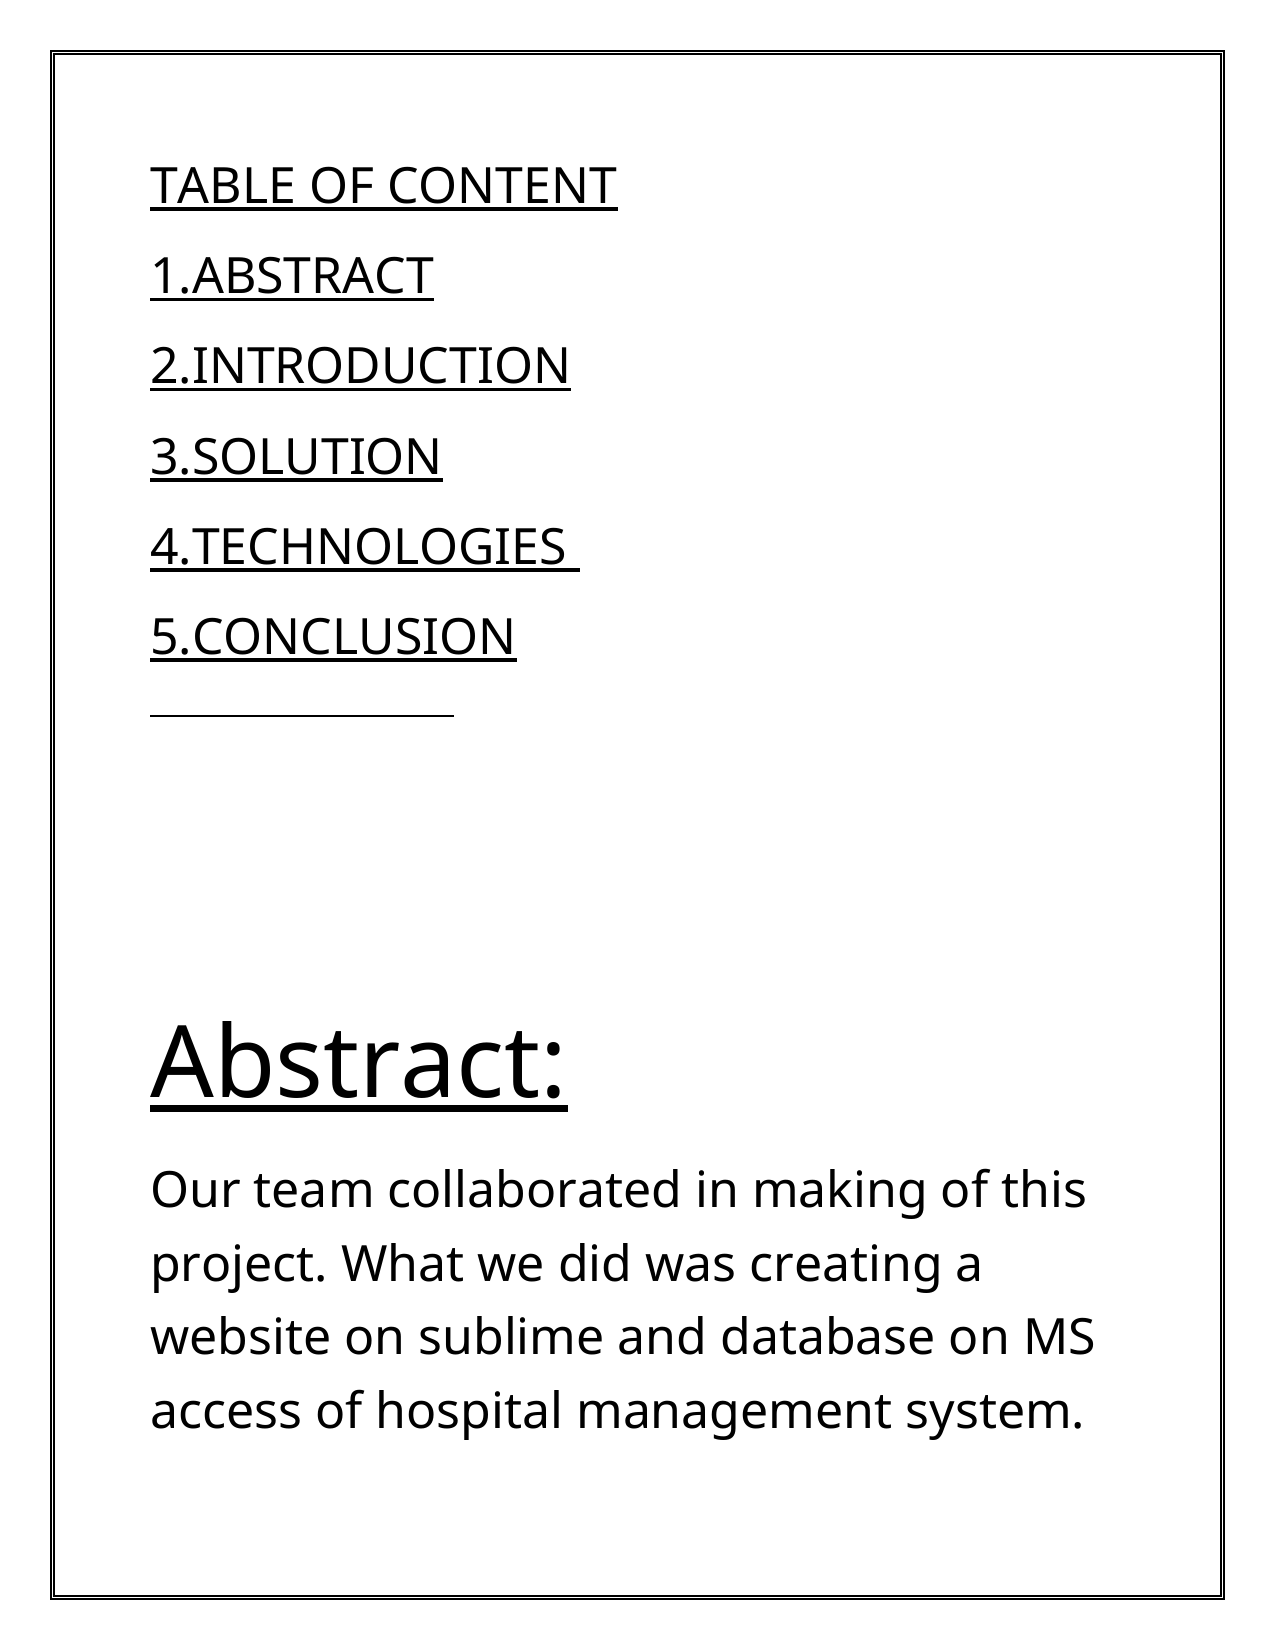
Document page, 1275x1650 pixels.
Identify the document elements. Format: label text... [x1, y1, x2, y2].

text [150, 1154, 1125, 1443]
text TABLE OF CONTENT [150, 150, 1125, 218]
text 4.TECHNOLOGIES [150, 511, 1125, 579]
text 2.INTRODUCTION [150, 330, 1125, 398]
text 1.ABSTRACT [150, 240, 1125, 308]
text Abstract: [150, 990, 1125, 1126]
text 3.SOLUTION [150, 421, 1125, 489]
text 5.CONCLUSION [150, 601, 1125, 669]
